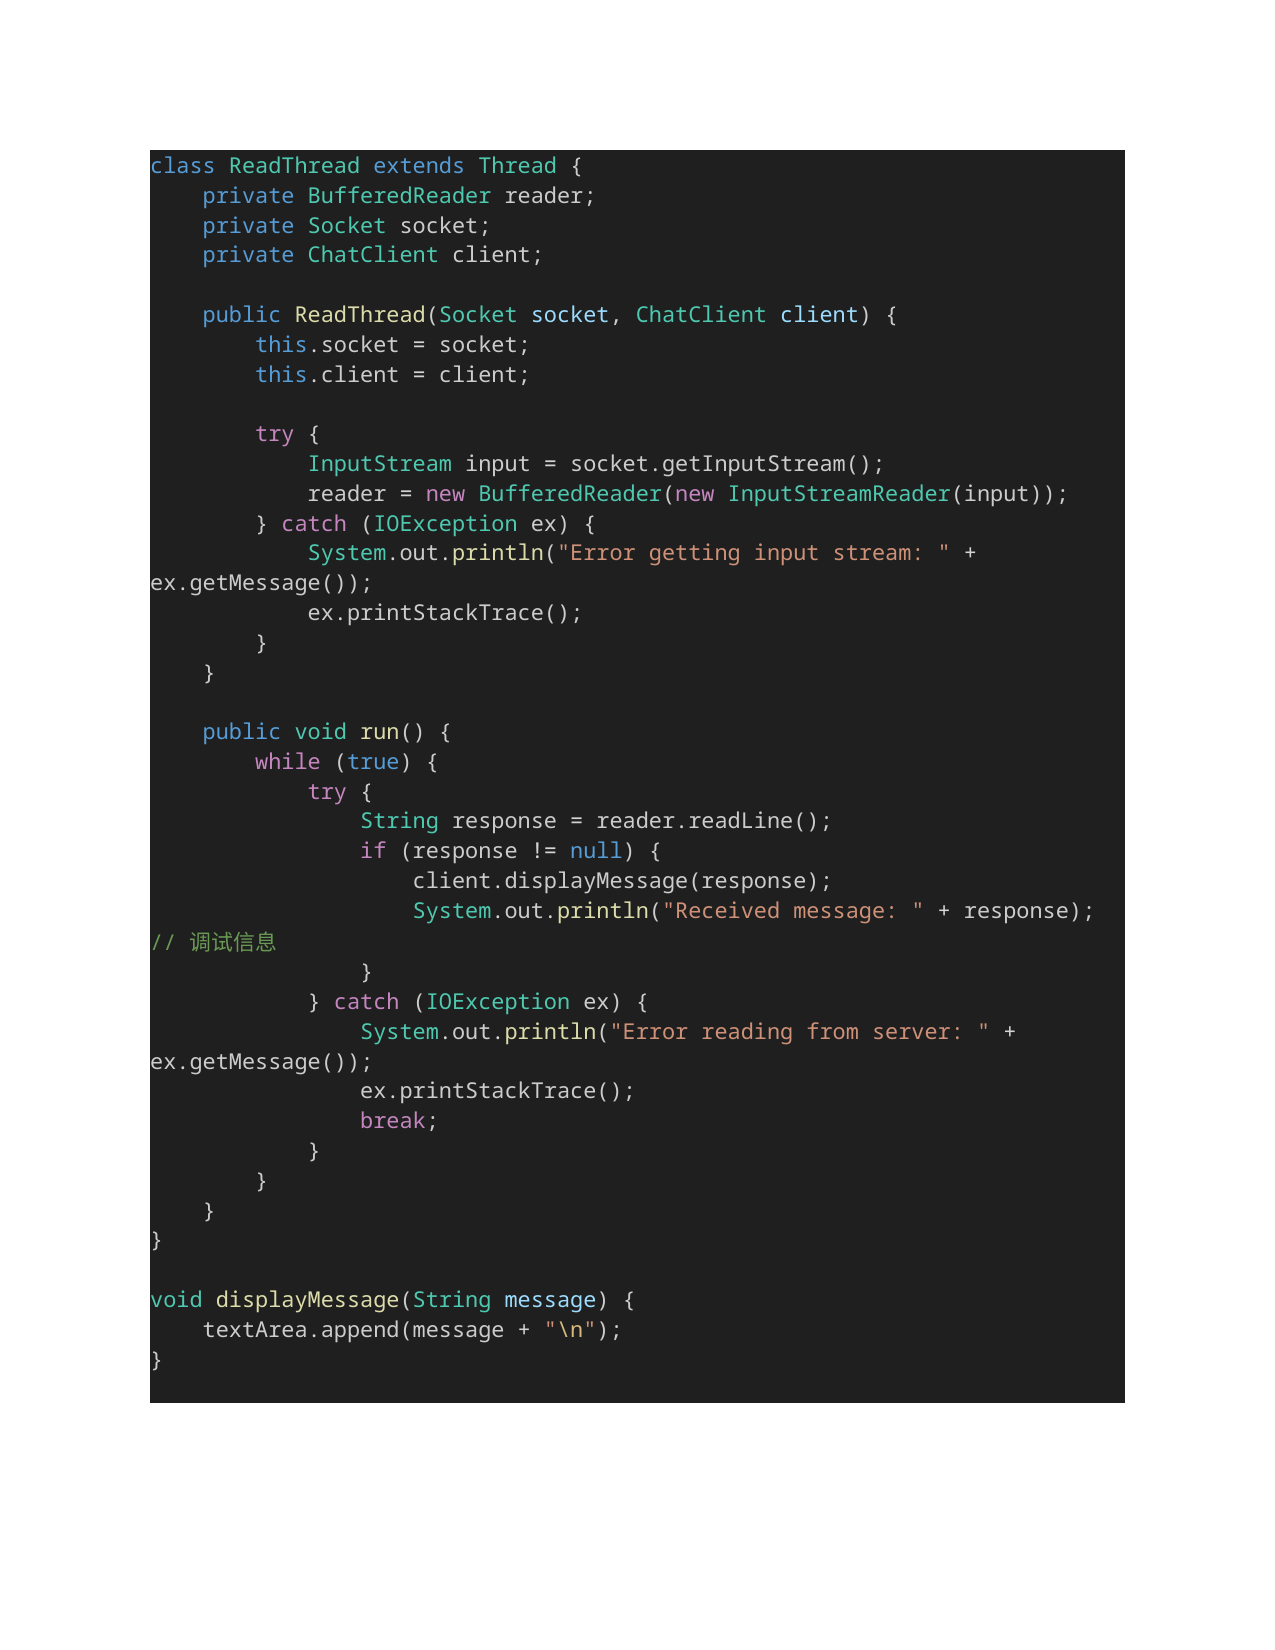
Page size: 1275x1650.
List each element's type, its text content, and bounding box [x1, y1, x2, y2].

text System.out.println("Received message: " + response); // 调试信息 [150, 895, 1125, 956]
text } [150, 1195, 1125, 1224]
text } [150, 1224, 1125, 1254]
text try { [150, 418, 1125, 448]
text if (response != null) { [150, 835, 1125, 865]
text System.out.println("Error reading from server: " + ex.getMessage()); [150, 1016, 1125, 1076]
text } [150, 956, 1125, 986]
text private ChatClient client; [150, 239, 1125, 269]
text textArea.append(message + "\n"); [150, 1314, 1125, 1344]
text } [150, 1344, 1125, 1373]
text String response = reader.readLine(); [150, 805, 1125, 835]
text reader = new BufferedReader(new InputStreamReader(input)); [150, 478, 1125, 507]
text public ReadThread(Socket socket, ChatClient client) { [150, 299, 1125, 329]
text } [150, 1165, 1125, 1195]
text private Socket socket; [150, 209, 1125, 239]
text System.out.println("Error getting input stream: " + ex.getMessage()); [150, 537, 1125, 597]
text public void run() { [150, 716, 1125, 746]
text try { [150, 776, 1125, 805]
text this.client = client; [150, 358, 1125, 388]
text } [150, 656, 1125, 686]
text } [150, 1135, 1125, 1165]
text void displayMessage(String message) { [150, 1284, 1125, 1314]
text class ReadThread extends Thread { [150, 150, 1125, 180]
text client.displayMessage(response); [150, 865, 1125, 895]
text ex.printStackTrace(); [150, 597, 1125, 627]
text } catch (IOException ex) { [150, 986, 1125, 1016]
text break; [150, 1105, 1125, 1135]
text ex.printStackTrace(); [150, 1076, 1125, 1105]
text while (true) { [150, 746, 1125, 776]
text private BufferedReader reader; [150, 180, 1125, 209]
text InputStream input = socket.getInputStream(); [150, 448, 1125, 478]
text } catch (IOException ex) { [150, 507, 1125, 537]
text this.socket = socket; [150, 329, 1125, 358]
text } [150, 627, 1125, 656]
